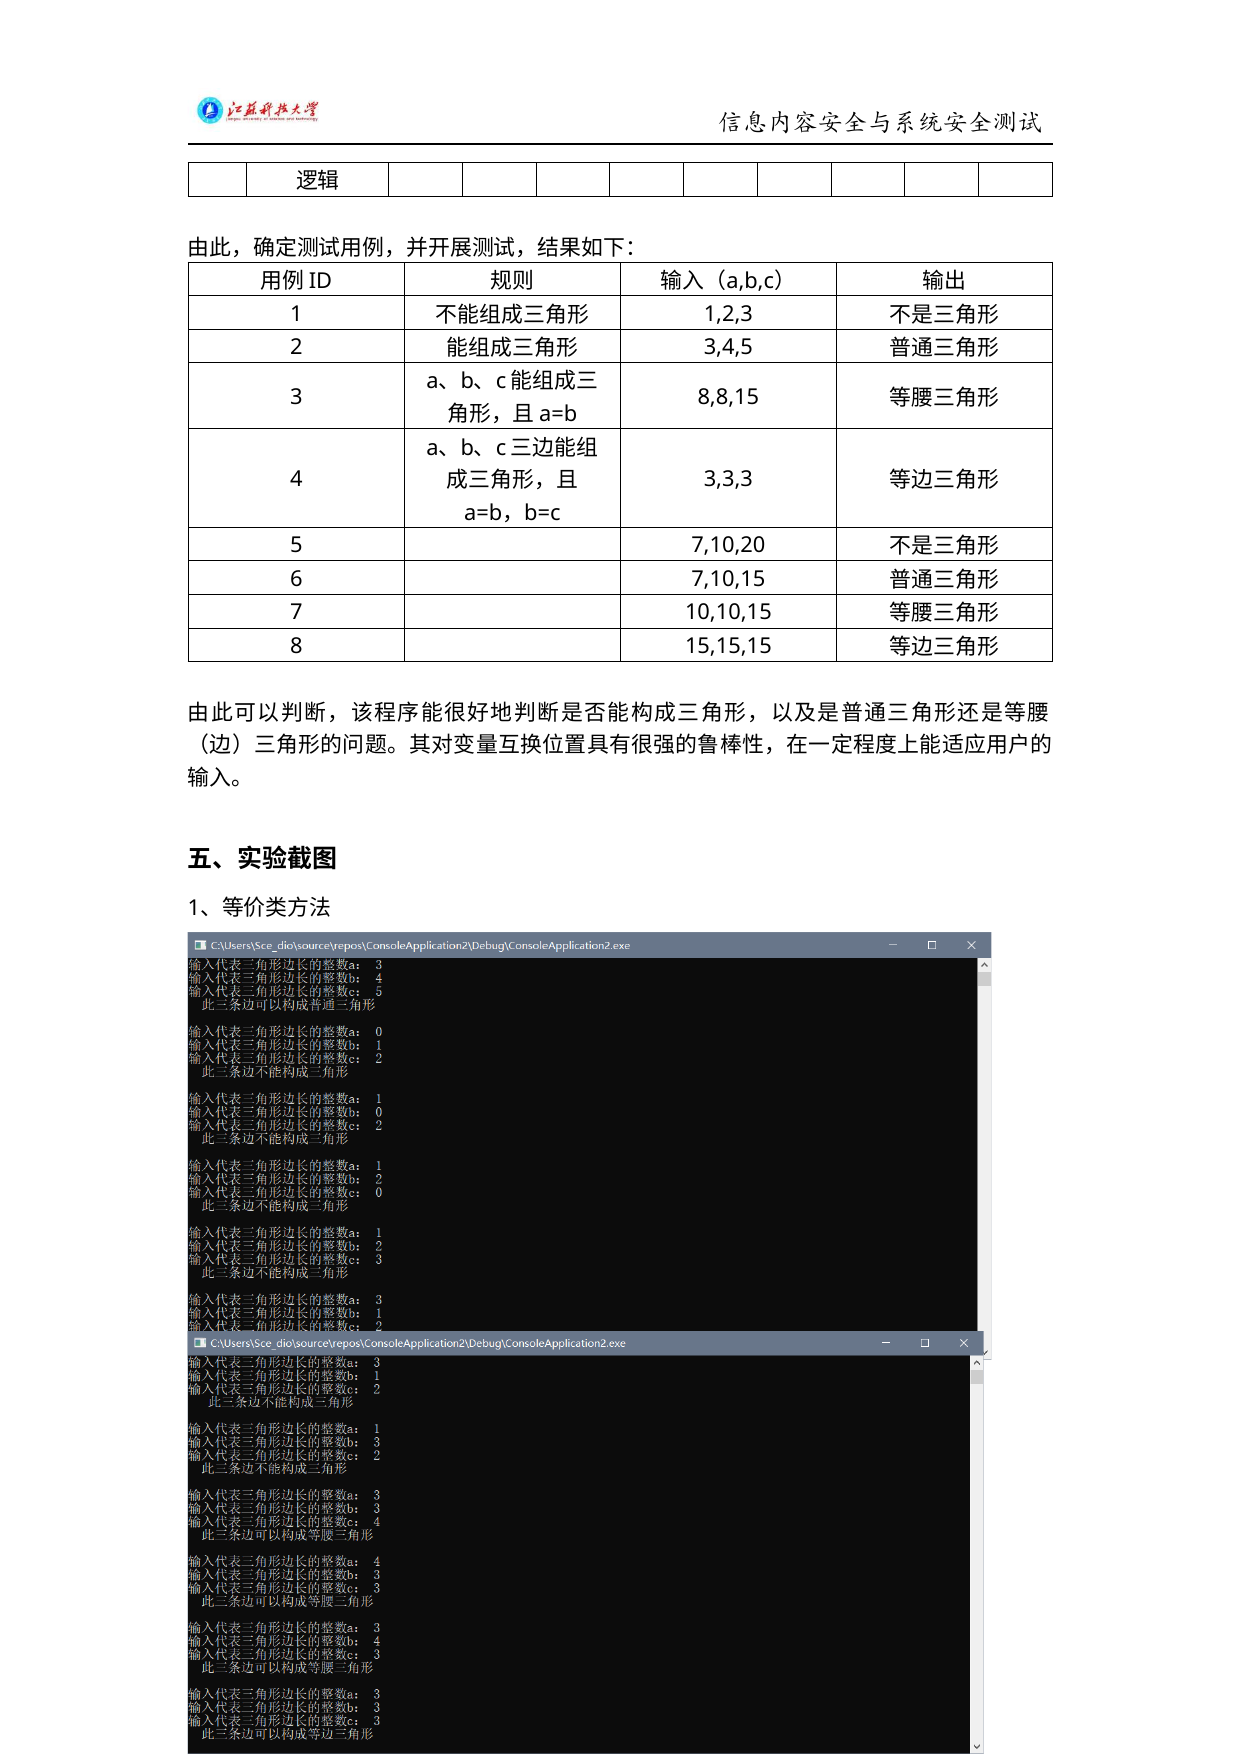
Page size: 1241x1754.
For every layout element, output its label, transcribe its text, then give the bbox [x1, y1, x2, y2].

table_cell 7 [189, 595, 404, 627]
table_cell 7,10,20 [621, 528, 836, 560]
table_cell 等边三角形 [837, 629, 1052, 661]
picture [187, 932, 992, 1754]
table_cell a、b、c能组成三角形，且a=b [405, 363, 620, 428]
table_cell √ [905, 163, 978, 196]
table_cell 7,10,15 [621, 561, 836, 594]
table_header 规则 [405, 263, 620, 295]
table_cell 等边三角形 [837, 429, 1052, 527]
table_cell 3 [189, 363, 404, 428]
table_cell 15,15,15 [621, 629, 836, 661]
table_cell 8 [189, 629, 404, 661]
table_cell 不能组成三角形 [405, 296, 620, 329]
text 1、等价类方法 [187, 889, 1053, 922]
table_cell 10,10,15 [621, 595, 836, 627]
picture [187, 88, 328, 132]
table_cell 普通三角形 [837, 330, 1052, 362]
table_cell [758, 163, 831, 196]
table_cell 普通三角形 [837, 561, 1052, 594]
table_cell [537, 163, 609, 196]
table_cell 不是三角形 [837, 528, 1052, 560]
text 由此可以判断，该程序能很好地判断是否能构成三角形，以及是普通三角形还是等腰（边）三角形的问题。其对变量互换位置具有很强的鲁棒性，在一定程度上能适应用户的输入。 [187, 694, 1053, 792]
table_cell [610, 163, 683, 196]
table_cell √ [832, 163, 904, 196]
table_cell [389, 163, 462, 196]
table_cell 不是三角形 [837, 296, 1052, 329]
table_cell a、b、c三边能组成三角形，且a=b，b=c [405, 429, 620, 527]
table_cell 5 [189, 528, 404, 560]
table_cell 能组成三角形 [405, 330, 620, 362]
table_cell 1,2,3 [621, 296, 836, 329]
table_header 用例ID [189, 263, 404, 295]
table_cell 3,4,5 [621, 330, 836, 362]
table_cell 1 [189, 296, 404, 329]
table_cell 8,8,15 [621, 363, 836, 428]
text 由此，确定测试用例，并开展测试，结果如下： [187, 229, 1053, 262]
table_cell [405, 561, 620, 594]
table_cell A5：不符合逻辑 [247, 163, 388, 196]
table_cell [979, 163, 1052, 196]
table_cell [405, 629, 620, 661]
table_header 输入（a,b,c） [621, 263, 836, 295]
table_cell 2 [189, 330, 404, 362]
table_cell √ [463, 163, 536, 196]
table_cell [405, 528, 620, 560]
table_cell 6 [189, 561, 404, 594]
subtitle 五、实验截图 [187, 824, 1053, 889]
table_cell 等腰三角形 [837, 595, 1052, 627]
table_cell 3,3,3 [621, 429, 836, 527]
table_cell 等腰三角形 [837, 363, 1052, 428]
table_header 输出 [837, 263, 1052, 295]
table_cell 4 [189, 429, 404, 527]
table_cell [684, 163, 757, 196]
table_cell [405, 595, 620, 627]
